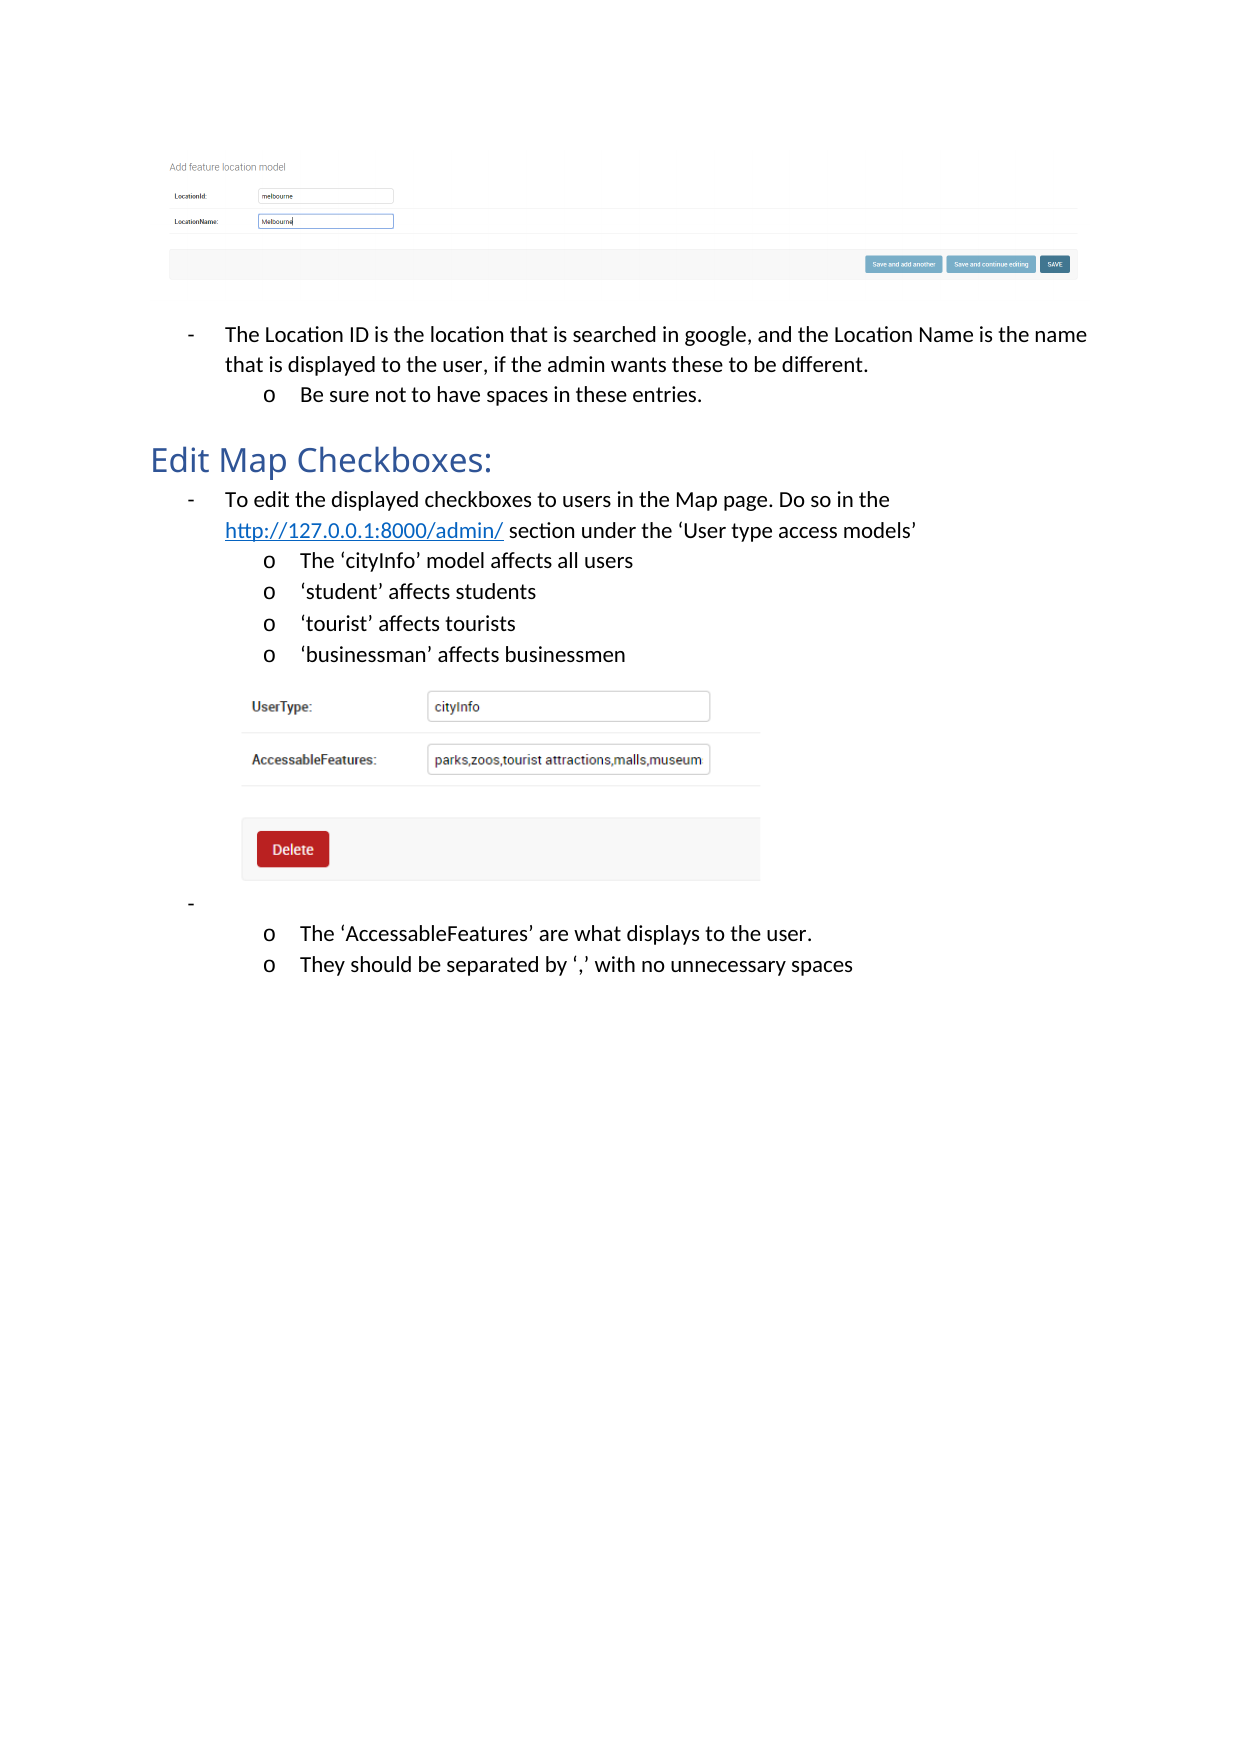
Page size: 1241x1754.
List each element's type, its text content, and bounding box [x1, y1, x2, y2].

list The ‘AccessableFeatures’ are what displays to the user. [262, 919, 1090, 948]
picture [150, 150, 1091, 301]
list ‘student’ affects students [262, 577, 1090, 607]
list They should be separated by ‘,’ with no unnecessary spaces [262, 951, 1090, 980]
list To edit the displayed checkboxes to users in the Map page. Do so in the http://127.0.0.1:8000/admin/ section under the ‘User type access models’ [187, 486, 1090, 544]
list Be sure not to have spaces in these entries. [262, 380, 1090, 409]
picture [225, 671, 761, 912]
subtitle Edit Map Checkboxes: [150, 437, 1090, 482]
list The Location ID is the location that is searched in google, and the Location Name is the name that is displayed to the user, if the admin wants these to be different. [187, 320, 1090, 378]
list The ‘cityInfo’ model affects all users [262, 546, 1090, 575]
list ‘businessman’ affects businessmen [262, 640, 1090, 669]
list ‘tourist’ affects tourists [262, 609, 1090, 638]
